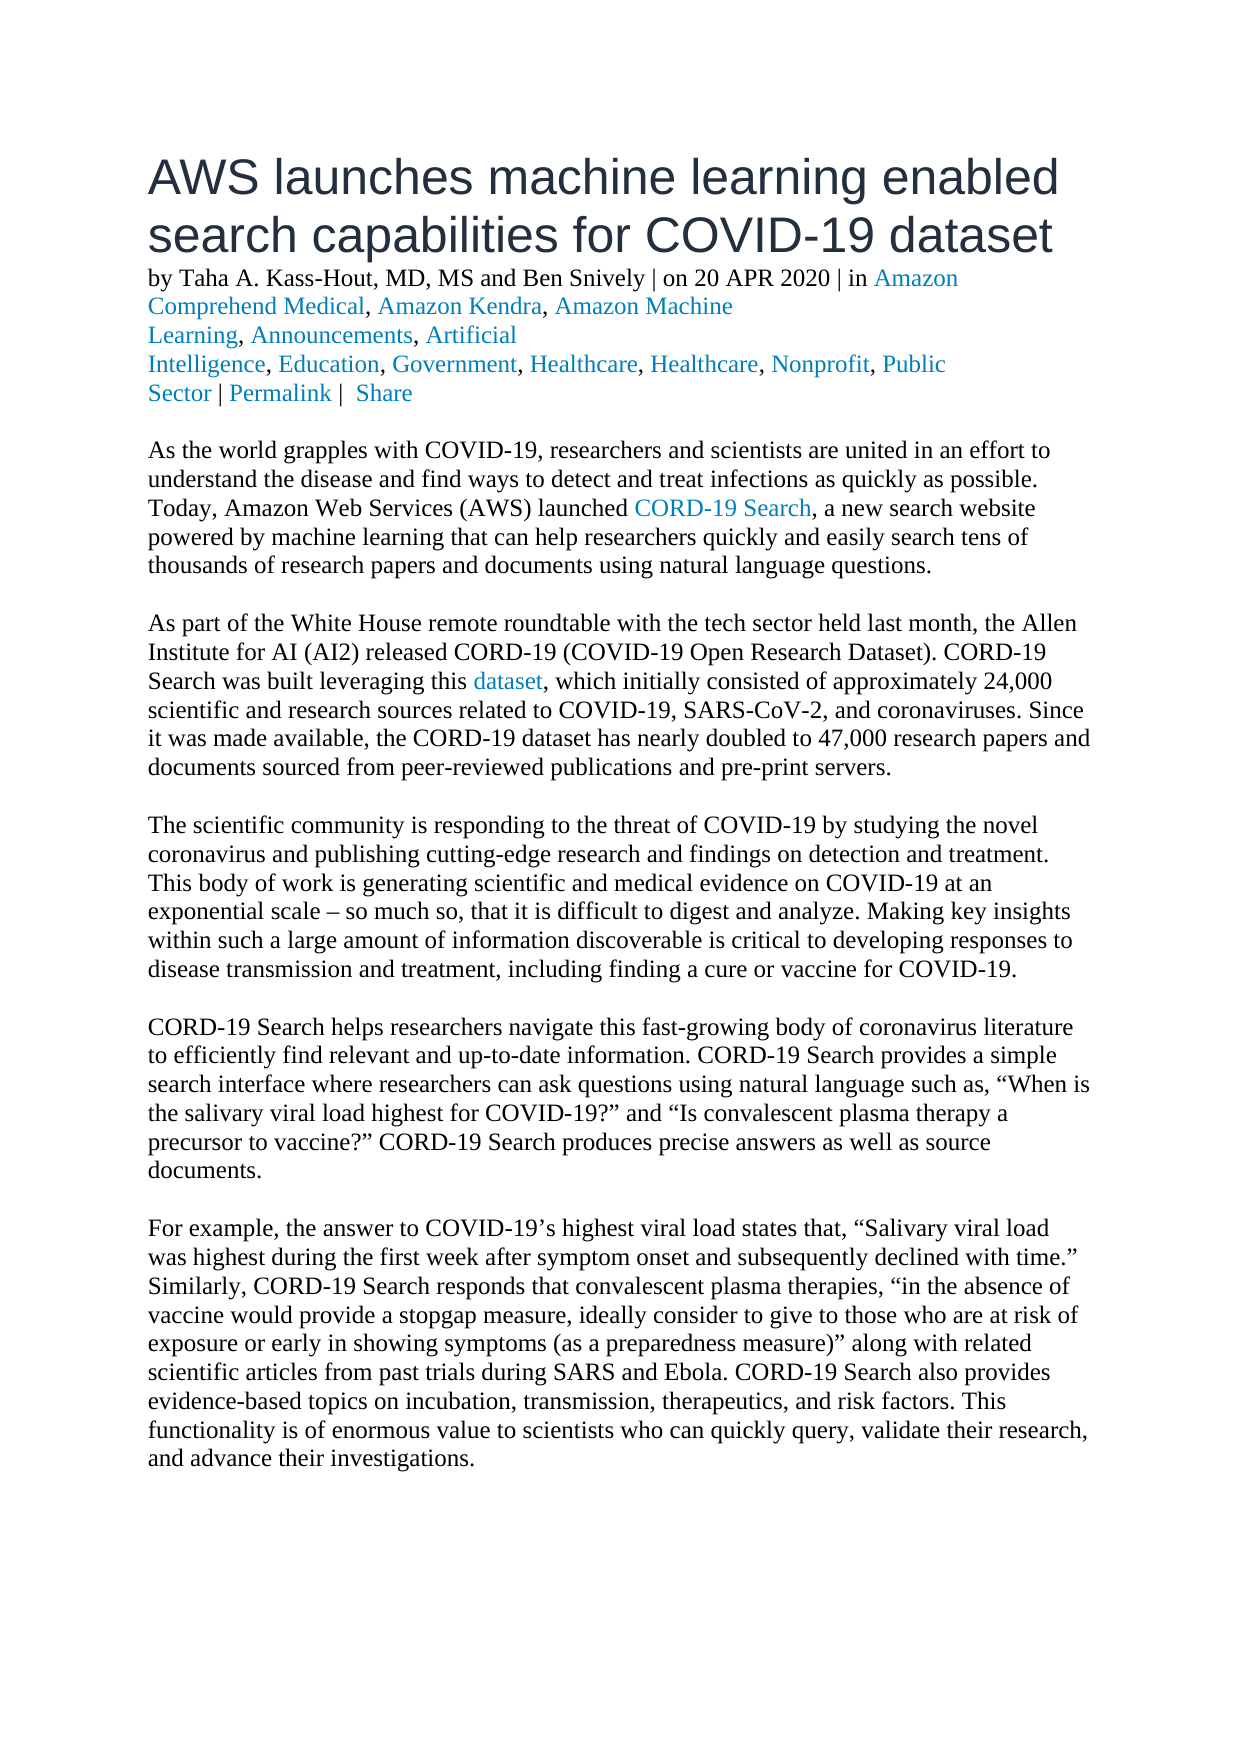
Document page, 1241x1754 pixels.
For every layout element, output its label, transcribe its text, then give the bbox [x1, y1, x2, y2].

text CORD-19 Search helps researchers navigate this fast-growing body of coronavirus literature to efficiently find relevant and up-to-date information. CORD-19 Search provides a simple search interface where researchers can ask questions using natural language such as, “When is the salivary viral load highest for COVID-19?” and “Is convalescent plasma therapy a precursor to vaccine?” CORD-19 Search produces precise answers as well as source documents. [148, 1012, 1093, 1184]
text The scientific community is responding to the threat of COVID-19 by studying the novel coronavirus and publishing cutting-edge research and findings on detection and treatment. This body of work is generating scientific and medical evidence on COVID-19 at an exponential scale – so much so, that it is difficult to digest and analyze. Making key insights within such a large amount of information discoverable is critical to developing responses to disease transmission and treatment, including finding a cure or vaccine for COVID-19. [148, 810, 1093, 983]
text by Taha A. Kass-Hout, MD, MS and Ben Snively | on 20 APR 2020 | in Amazon Comprehend Medical, Amazon Kendra, Amazon Machine Learning, Announcements, Artificial Intelligence, Education, Government, Healthcare, Healthcare, Nonprofit, Public Sector | Permalink | Share [148, 263, 1093, 406]
text AWS launches machine learning enabled search capabilities for COVID-19 dataset [148, 148, 1093, 263]
picture [783, 356, 788, 366]
text As the world grapples with COVID-19, researchers and scientists are united in an effort to understand the disease and find ways to detect and treat infections as quickly as possible. Today, Amazon Web Services (AWS) launched CORD-19 Search, a new search website powered by machine learning that can help researchers quickly and easily search tens of thousands of research papers and documents using natural language questions. [148, 436, 1093, 579]
text For example, the answer to COVID-19’s highest viral load states that, “Salivary viral load was highest during the first week after symptom onset and subsequently declined with time.” Similarly, CORD-19 Search responds that convalescent plasma therapies, “in the absence of vaccine would provide a stopgap measure, ideally consider to give to those who are at risk of exposure or early in showing symptoms (as a preparedness measure)” along with related scientific articles from past trials during SARS and Ebola. CORD-19 Search also provides evidence-based topics on incubation, transmission, therapeutics, and risk factors. This functionality is of enormous value to scientists who can quickly query, validate their research, and advance their investigations. [148, 1213, 1093, 1472]
text As part of the White House remote roundtable with the tech sector held last month, the Allen Institute for AI (AI2) released CORD-19 (COVID-19 Open Research Dataset). CORD-19 Search was built leveraging this dataset, which initially consisted of approximately 24,000 scientific and research sources related to COVID-19, SARS-CoV-2, and coronaviruses. Since it was made available, the CORD-19 dataset has nearly doubled to 47,000 research papers and documents sourced from peer-reviewed publications and pre-print servers. [148, 608, 1093, 781]
